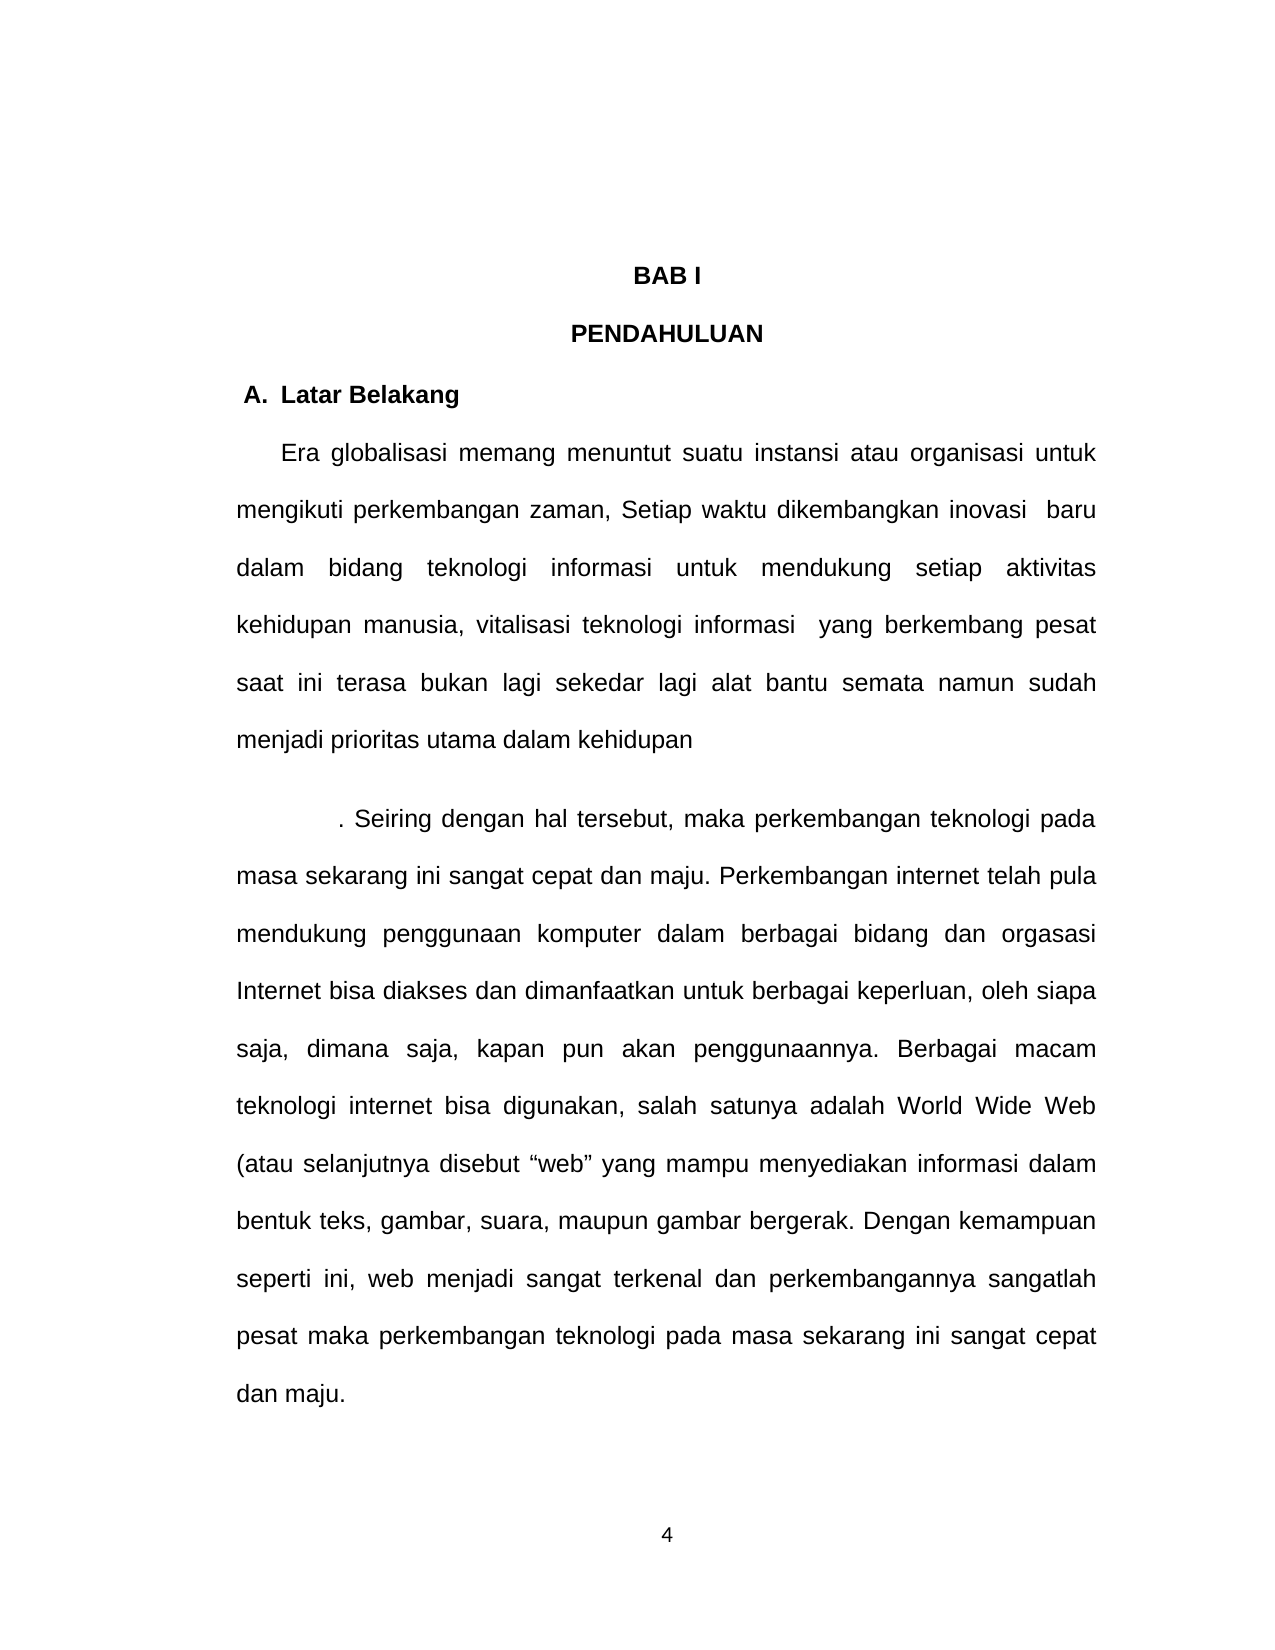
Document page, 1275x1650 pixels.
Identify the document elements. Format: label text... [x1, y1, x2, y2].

subtitle PENDAHULUAN [236, 319, 1098, 347]
text Era globalisasi memang menuntut suatu instansi atau organisasi untuk mengikuti perkembangan zaman, Setiap waktu dikembangkan inovasi baru dalam bidang teknologi informasi untuk mendukung setiap aktivitas kehidupan manusia, vitalisasi teknologi informasi yang berkembang pesat saat ini terasa bukan lagi sekedar lagi alat bantu semata namun sudah menjadi prioritas utama dalam kehidupan [236, 438, 1098, 754]
text . Seiring dengan hal tersebut, maka perkembangan teknologi pada masa sekarang ini sangat cepat dan maju. Perkembangan internet telah pula mendukung penggunaan komputer dalam berbagai bidang dan orgasasi Internet bisa diakses dan dimanfaatkan untuk berbagai keperluan, oleh siapa saja, dimana saja, kapan pun akan penggunaannya. Berbagai macam teknologi internet bisa digunakan, salah satunya adalah World Wide Web (atau selanjutnya disebut “web” yang mampu menyediakan informasi dalam bentuk teks, gambar, suara, maupun gambar bergerak. Dengan kemampuan seperti ini, web menjadi sangat terkenal dan perkembangannya sangatlah pesat maka perkembangan teknologi pada masa sekarang ini sangat cepat dan maju. [236, 804, 1098, 1407]
subtitle Latar Belakang [243, 380, 1098, 409]
subtitle BAB I [236, 261, 1098, 290]
